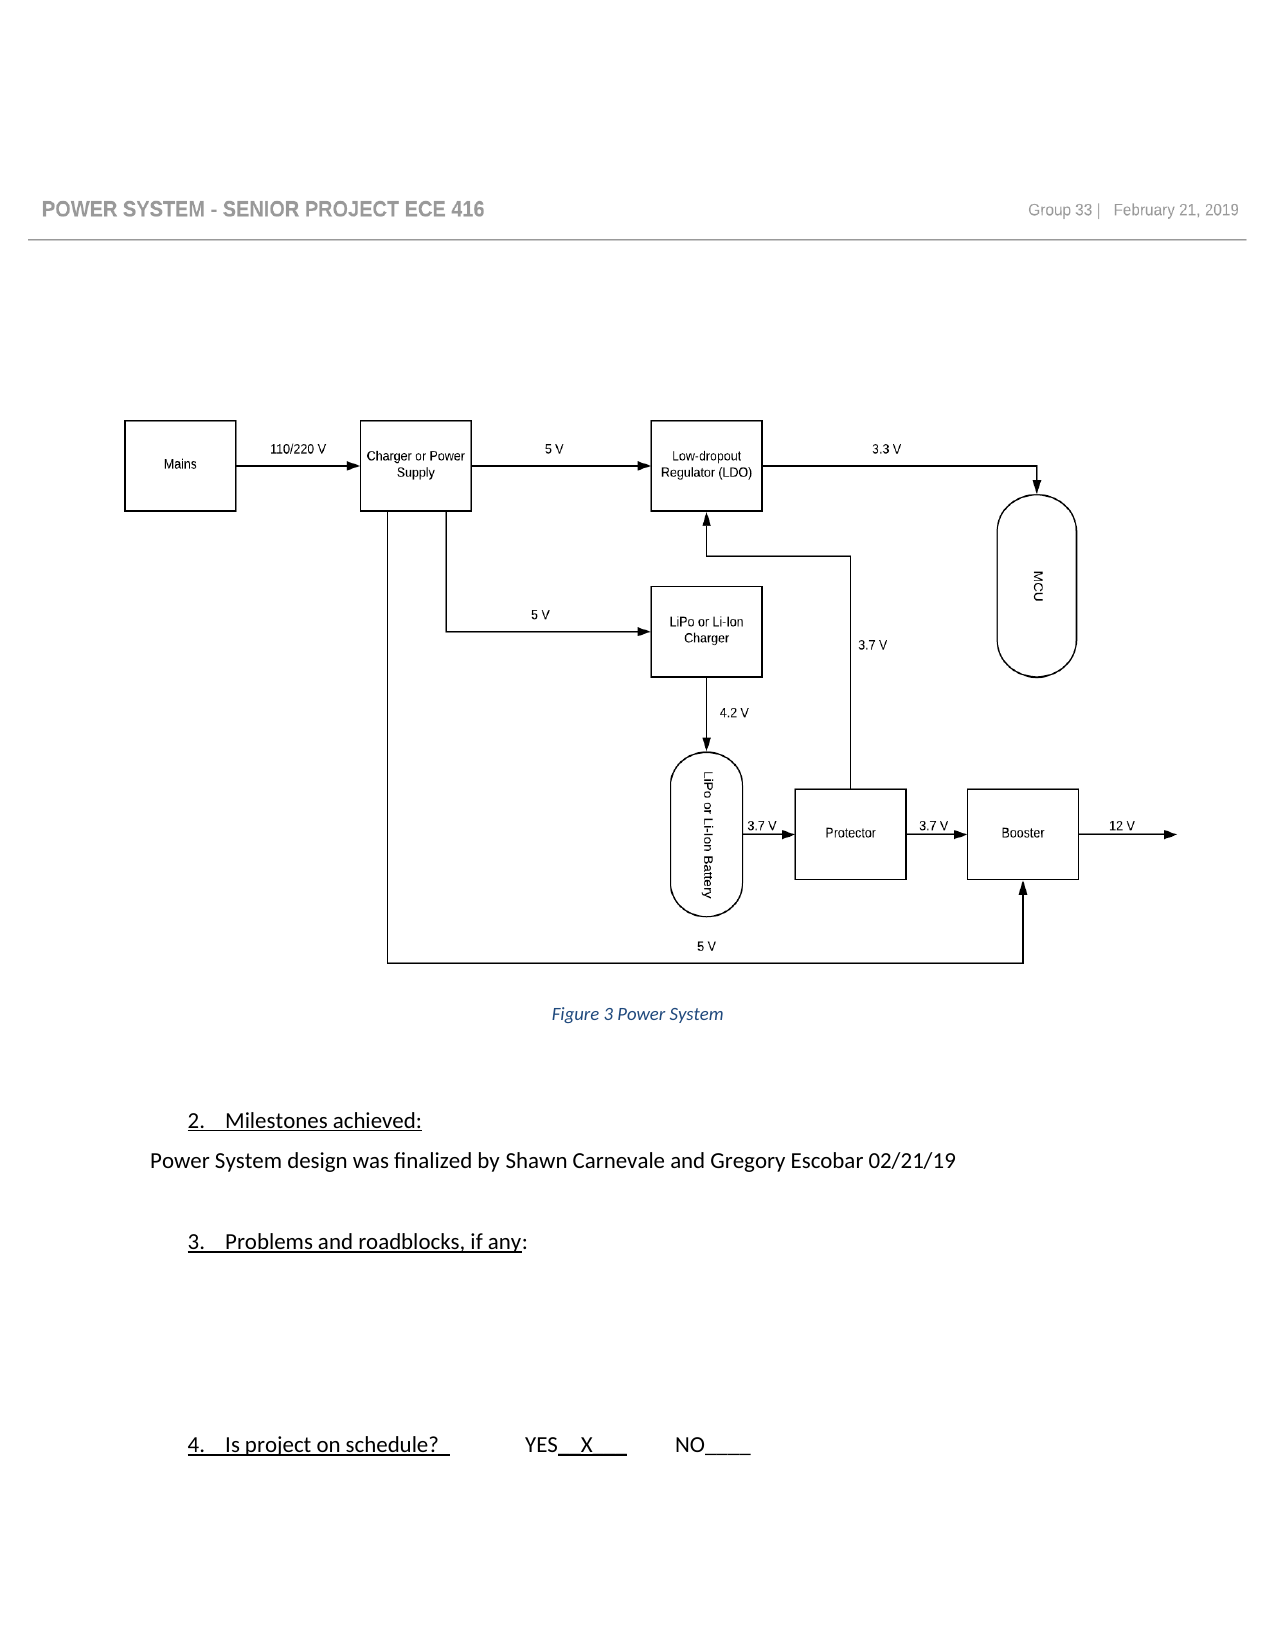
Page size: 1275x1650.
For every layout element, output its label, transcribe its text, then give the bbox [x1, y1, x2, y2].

list Milestones achieved: [187, 1106, 1125, 1134]
text Power System design was finalized by Shawn Carnevale and Gregory Escobar 02/21/19 [150, 1146, 1125, 1174]
picture [0, 150, 1274, 993]
list Is project on schedule? YES__X___ NO____ [187, 1430, 1125, 1458]
list Problems and roadblocks, if any: [187, 1227, 1125, 1255]
